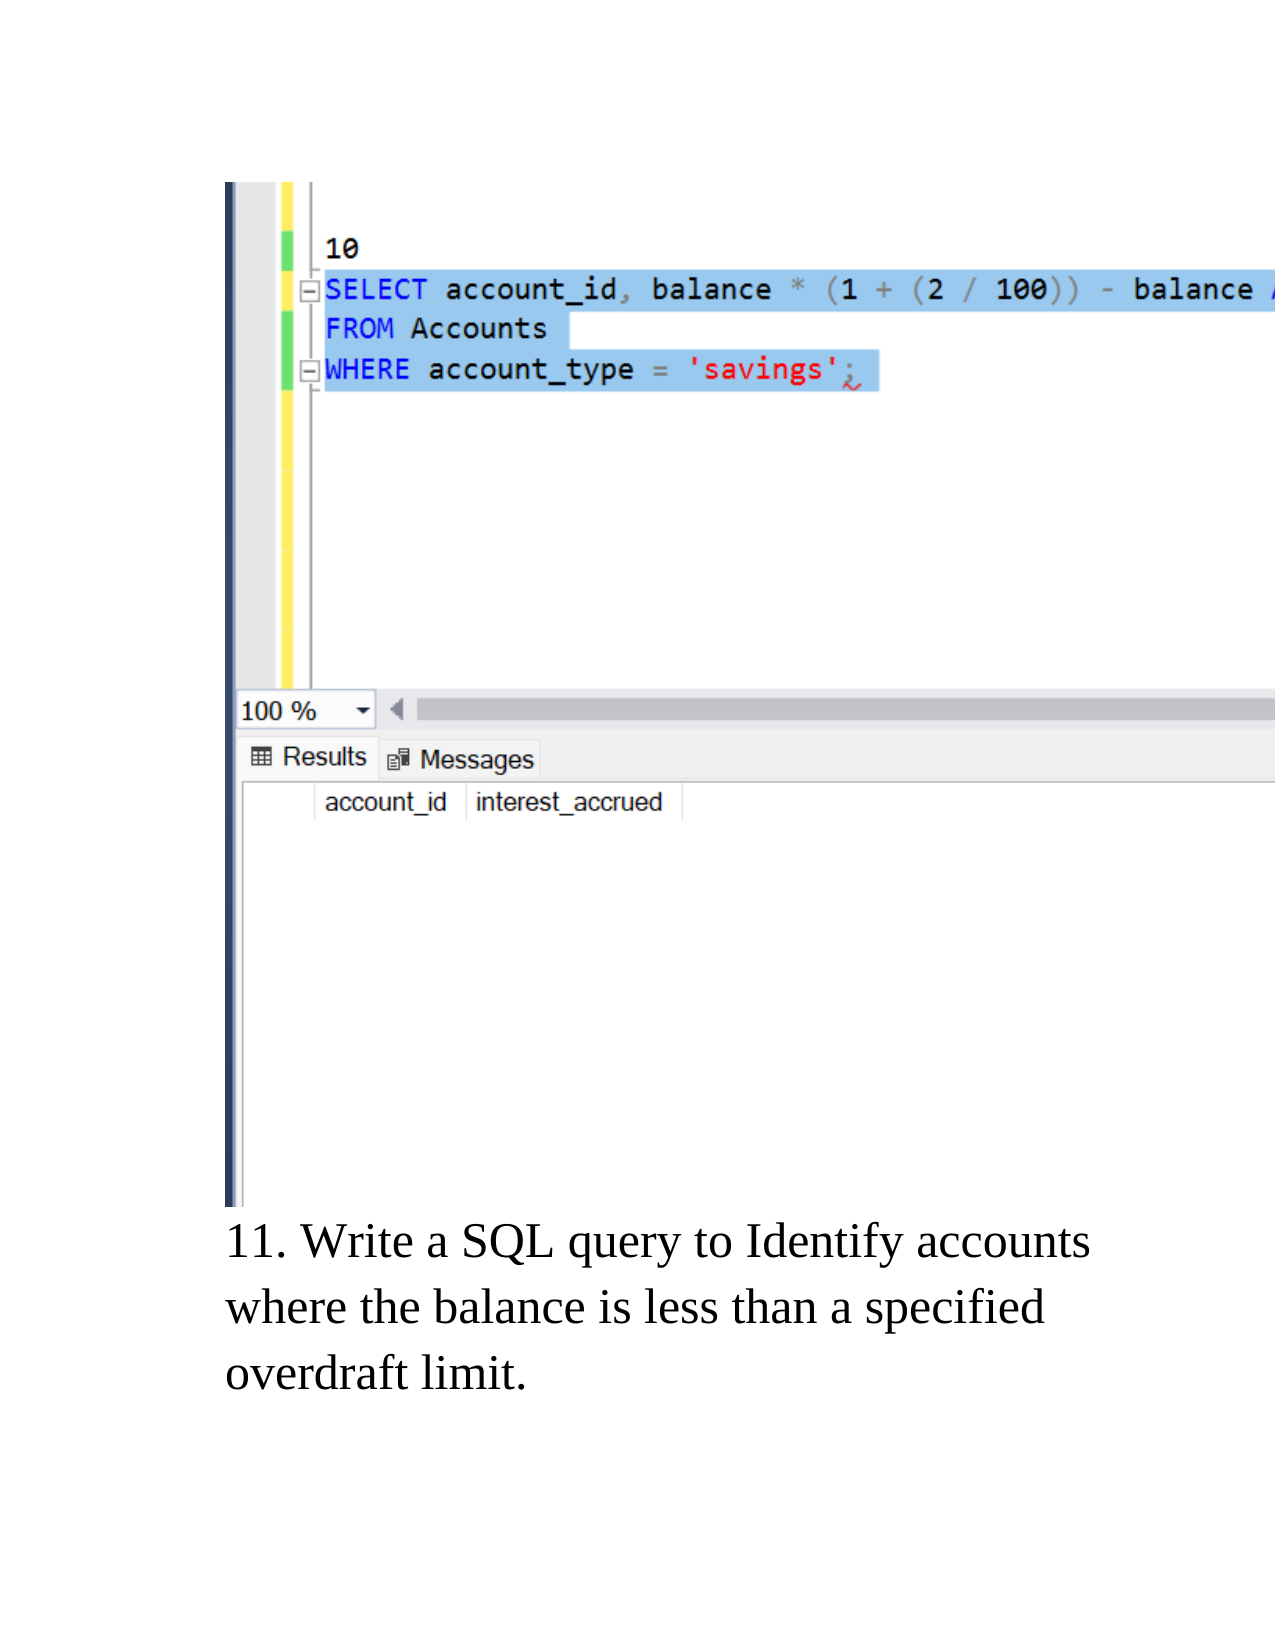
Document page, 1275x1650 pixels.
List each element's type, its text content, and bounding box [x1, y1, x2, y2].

picture [225, 182, 1275, 1207]
list overdraft limit. [225, 1343, 1125, 1400]
list 11. Write a SQL query to Identify accounts where the balance is less than a specified [225, 1211, 1125, 1334]
